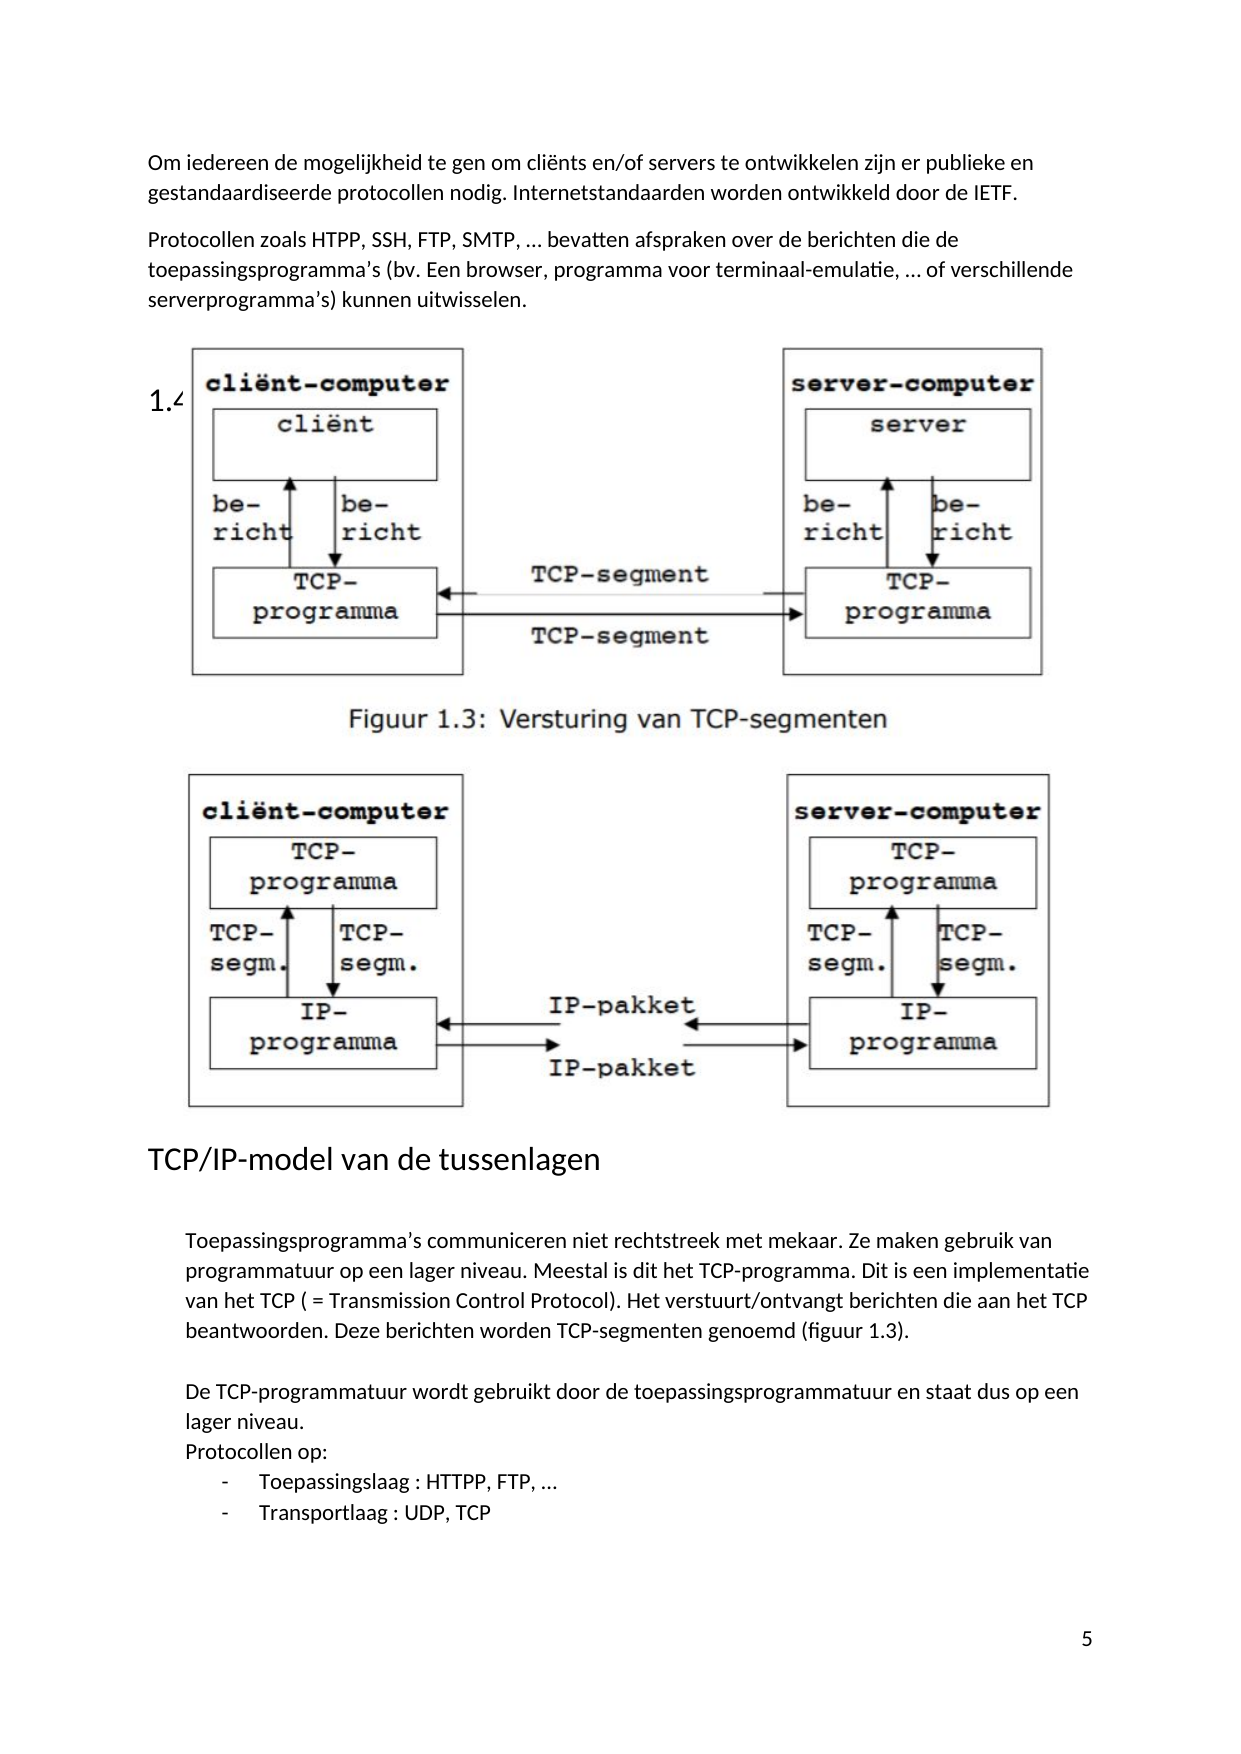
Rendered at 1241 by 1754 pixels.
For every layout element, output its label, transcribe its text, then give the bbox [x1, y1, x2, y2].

list Toepassingsprogramma’s communiceren niet rechtstreek met mekaar. Ze maken gebruik van programmatuur op een lager niveau. Meestal is dit het TCP-programma. Dit is een implementatie van het TCP ( = Transmission Control Protocol). Het verstuurt/ontvangt berichten die aan het TCP beantwoorden. Deze berichten worden TCP-segmenten genoemd (figuur 1.3). [185, 1226, 1093, 1344]
list Protocollen op: [185, 1437, 1093, 1465]
list De TCP-programmatuur wordt gebruikt door de toepassingsprogrammatuur en staat dus op een lager niveau. [185, 1377, 1093, 1435]
picture [181, 336, 1056, 1114]
text Protocollen zoals HTPP, SSH, FTP, SMTP, … bevatten afspraken over de berichten die de toepassingsprogramma’s (bv. Een browser, programma voor terminaal-emulatie, … of verschillende serverprogramma’s) kunnen uitwisselen. [148, 225, 1093, 313]
list Transportlaag : UDP, TCP [221, 1498, 1093, 1526]
text Om iedereen de mogelijkheid te gen om cliënts en/of servers te ontwikkelen zijn er publieke en gestandaardiseerde protocollen nodig. Internetstandaarden worden ontwikkeld door de IETF. [148, 148, 1093, 206]
list Toepassingslaag : HTTPP, FTP, … [221, 1467, 1093, 1495]
